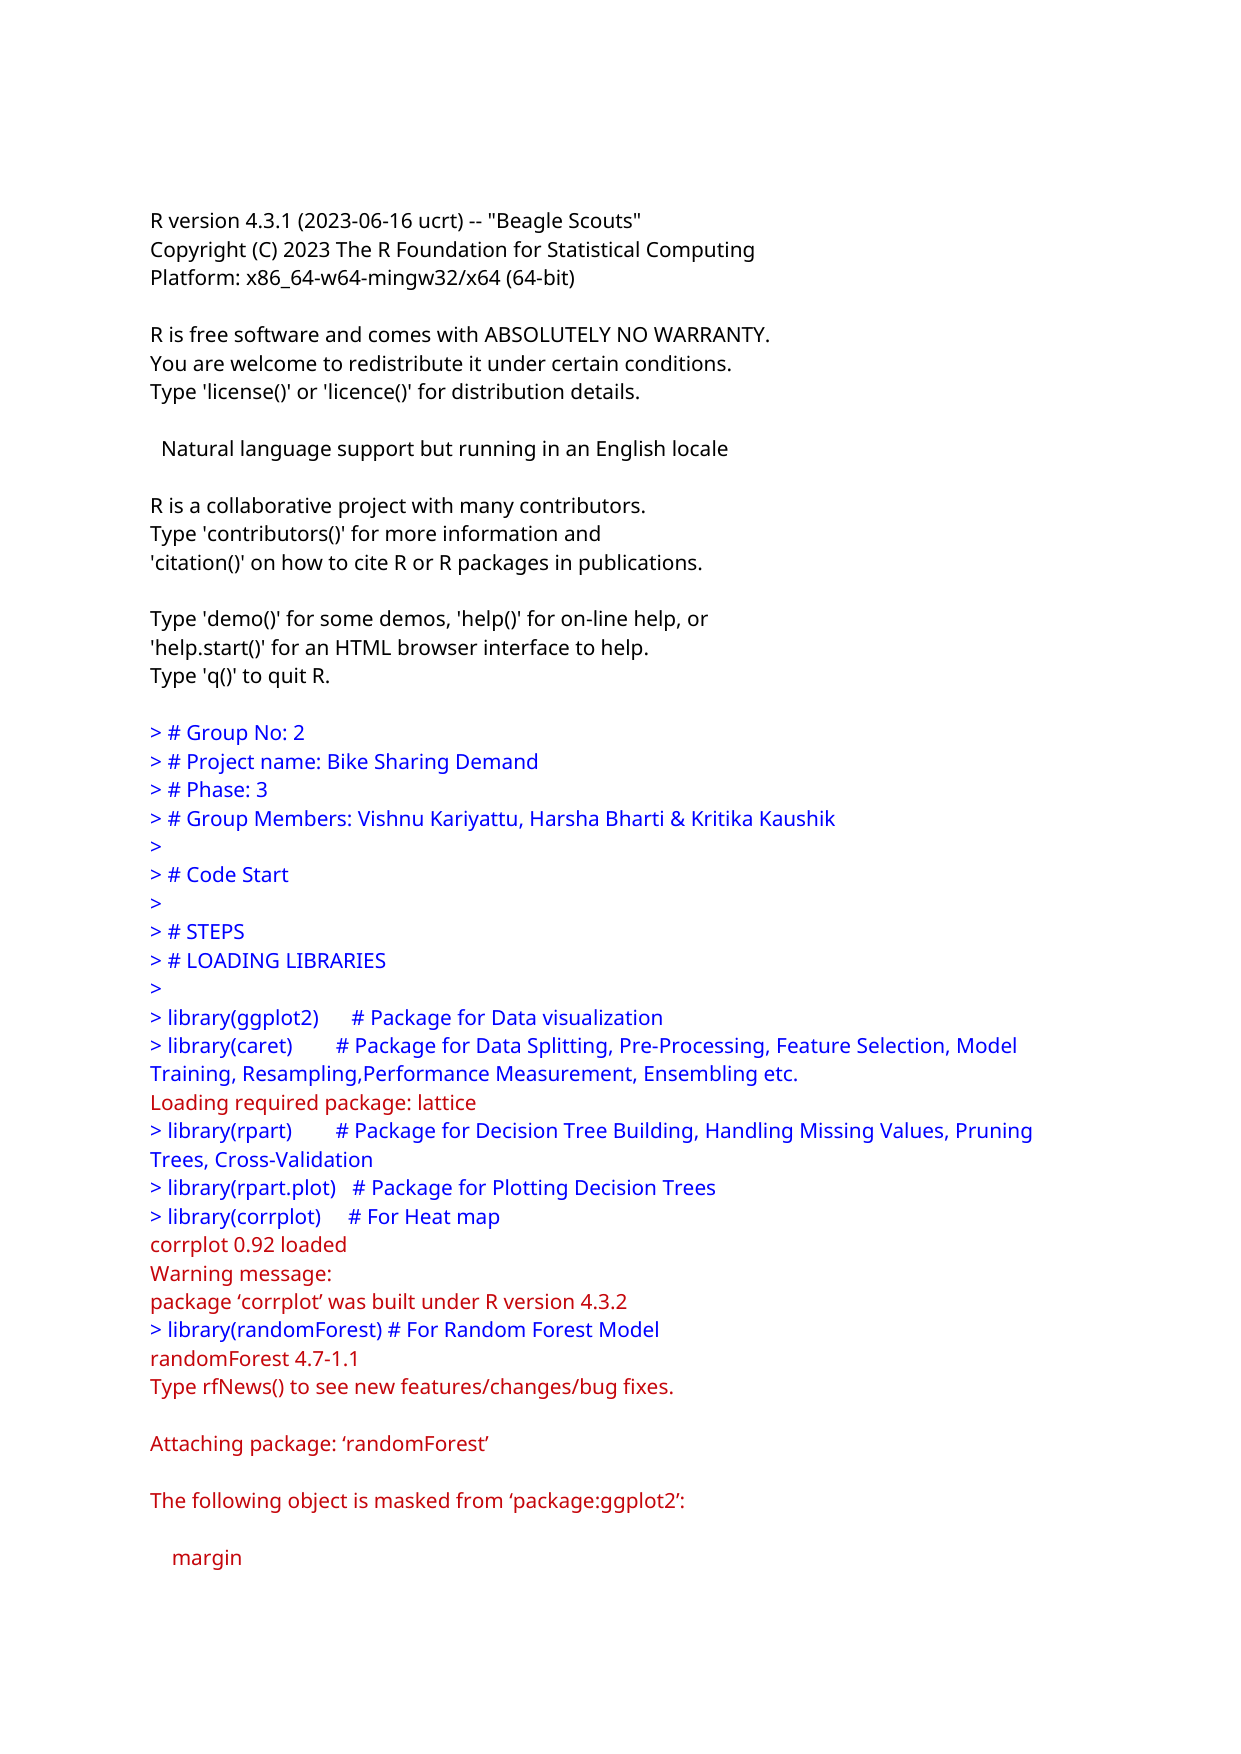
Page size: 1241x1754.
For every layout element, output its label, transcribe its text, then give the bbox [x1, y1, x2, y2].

text Type rfNews() to see new features/changes/bug fixes. [150, 1372, 1090, 1401]
text Type 'contributors()' for more information and [150, 519, 1090, 548]
text Type 'q()' to quit R. [150, 661, 1090, 690]
text > library(ggplot2) # Package for Data visualization [150, 1003, 1090, 1031]
text randomForest 4.7-1.1 [150, 1344, 1090, 1372]
text Loading required package: lattice [150, 1088, 1090, 1116]
text margin [150, 1543, 1090, 1571]
text Copyright (C) 2023 The R Foundation for Statistical Computing [150, 235, 1090, 263]
text R is free software and comes with ABSOLUTELY NO WARRANTY. [150, 320, 1090, 349]
text Attaching package: ‘randomForest’ [150, 1429, 1090, 1458]
text R version 4.3.1 (2023-06-16 ucrt) -- "Beagle Scouts" [150, 206, 1090, 235]
text R is a collaborative project with many contributors. [150, 491, 1090, 519]
text > [150, 974, 1090, 1003]
text > library(rpart.plot) # Package for Plotting Decision Trees [150, 1173, 1090, 1202]
text > # STEPS [150, 917, 1090, 946]
text The following object is masked from ‘package:ggplot2’: [150, 1486, 1090, 1514]
text Warning message: [150, 1259, 1090, 1287]
text > library(randomForest) # For Random Forest Model [150, 1316, 1090, 1344]
text > library(caret) # Package for Data Splitting, Pre-Processing, Feature Selection, Model Training, Resampling,Performance Measurement, Ensembling etc. [150, 1031, 1090, 1088]
text package ‘corrplot’ was built under R version 4.3.2 [150, 1287, 1090, 1316]
text 'citation()' on how to cite R or R packages in publications. [150, 548, 1090, 576]
text > # Phase: 3 [150, 775, 1090, 804]
text > [150, 832, 1090, 861]
text > # Code Start [150, 861, 1090, 889]
text > # Group No: 2 [150, 718, 1090, 747]
text corrplot 0.92 loaded [150, 1230, 1090, 1259]
text You are welcome to redistribute it under certain conditions. [150, 349, 1090, 377]
text > library(rpart) # Package for Decision Tree Building, Handling Missing Values, Pruning Trees, Cross-Validation [150, 1116, 1090, 1173]
text Type 'license()' or 'licence()' for distribution details. [150, 377, 1090, 406]
text Platform: x86_64-w64-mingw32/x64 (64-bit) [150, 263, 1090, 292]
text Natural language support but running in an English locale [150, 434, 1090, 462]
text > # LOADING LIBRARIES [150, 946, 1090, 974]
text > library(corrplot) # For Heat map [150, 1202, 1090, 1230]
text 'help.start()' for an HTML browser interface to help. [150, 633, 1090, 661]
text > # Project name: Bike Sharing Demand [150, 747, 1090, 775]
text > # Group Members: Vishnu Kariyattu, Harsha Bharti & Kritika Kaushik [150, 804, 1090, 832]
text Type 'demo()' for some demos, 'help()' for on-line help, or [150, 604, 1090, 633]
text > [150, 889, 1090, 917]
